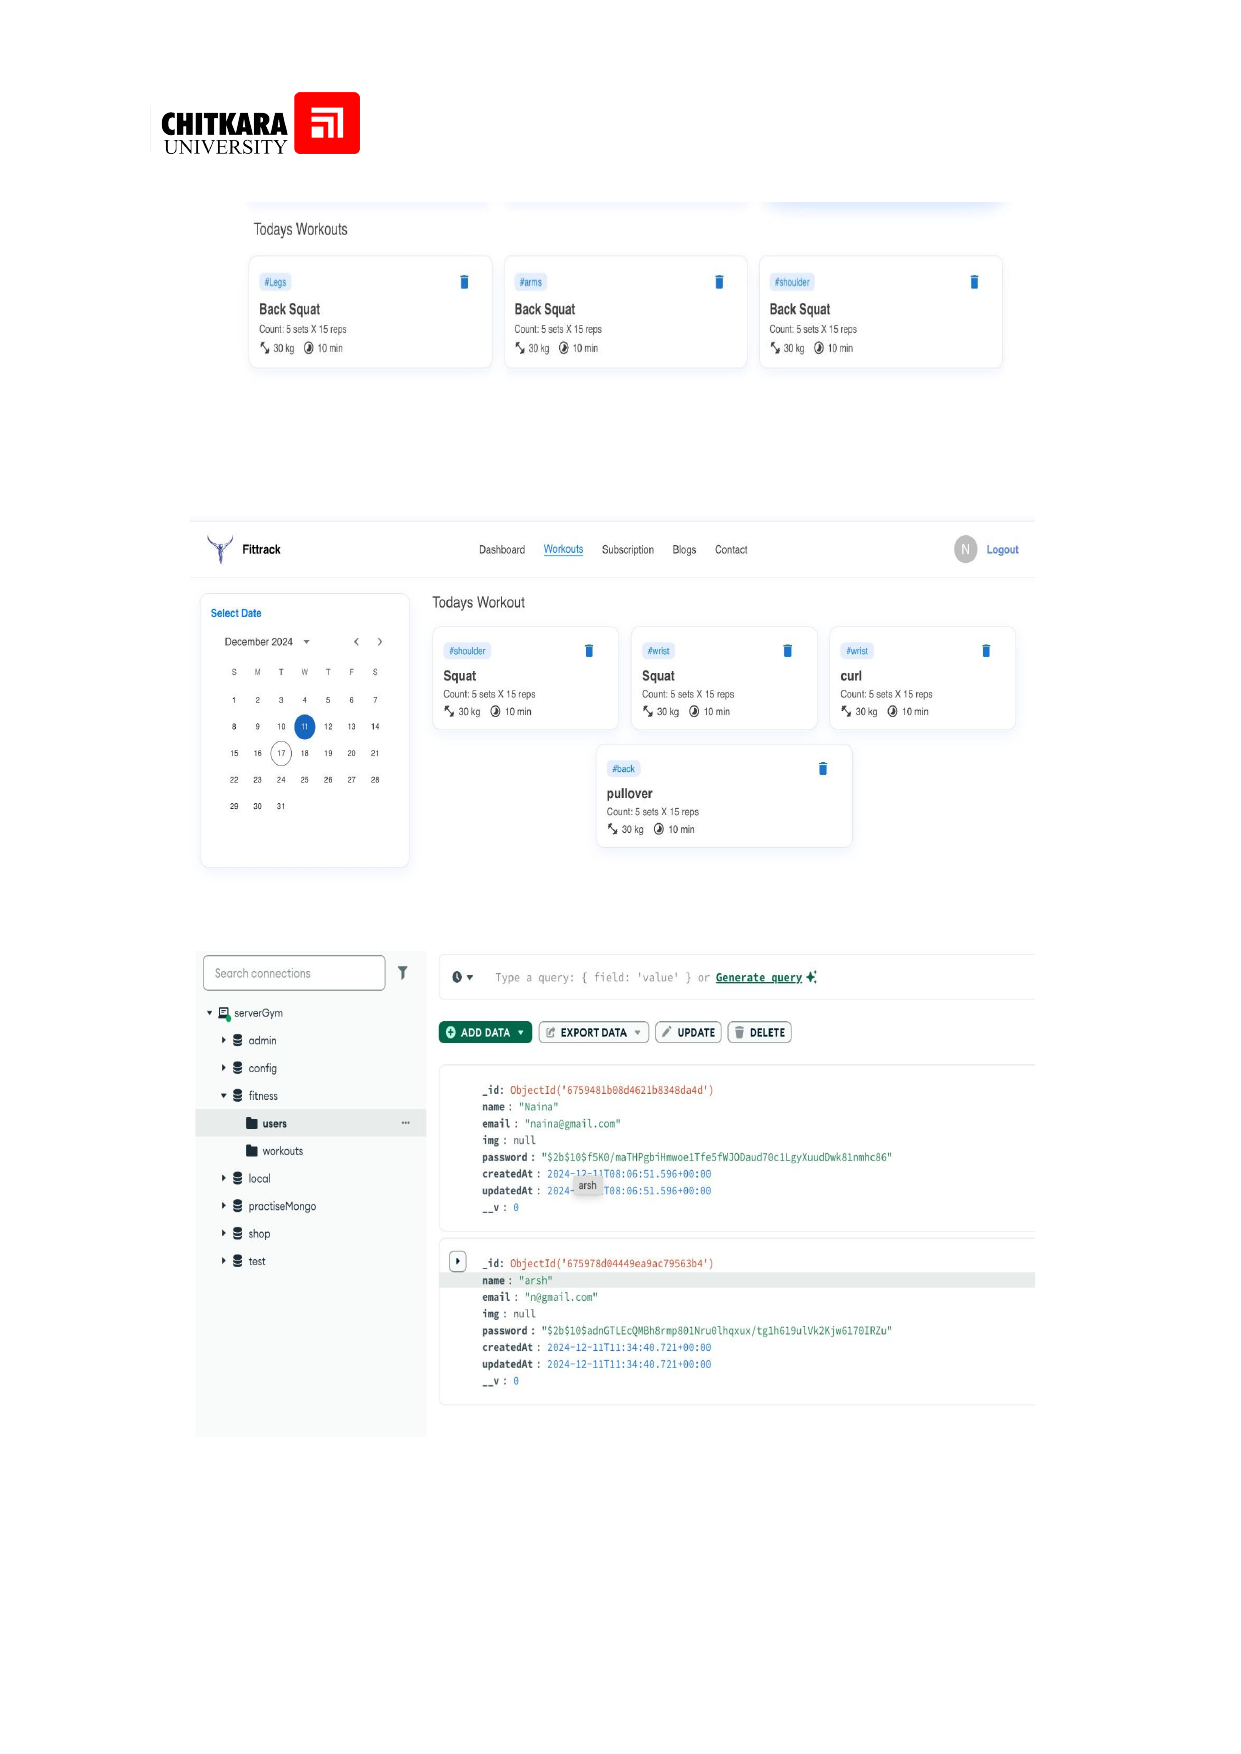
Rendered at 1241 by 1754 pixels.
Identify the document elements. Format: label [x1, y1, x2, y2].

picture [195, 951, 1036, 1437]
picture [150, 92, 360, 154]
picture [190, 516, 1035, 940]
picture [225, 202, 1021, 444]
